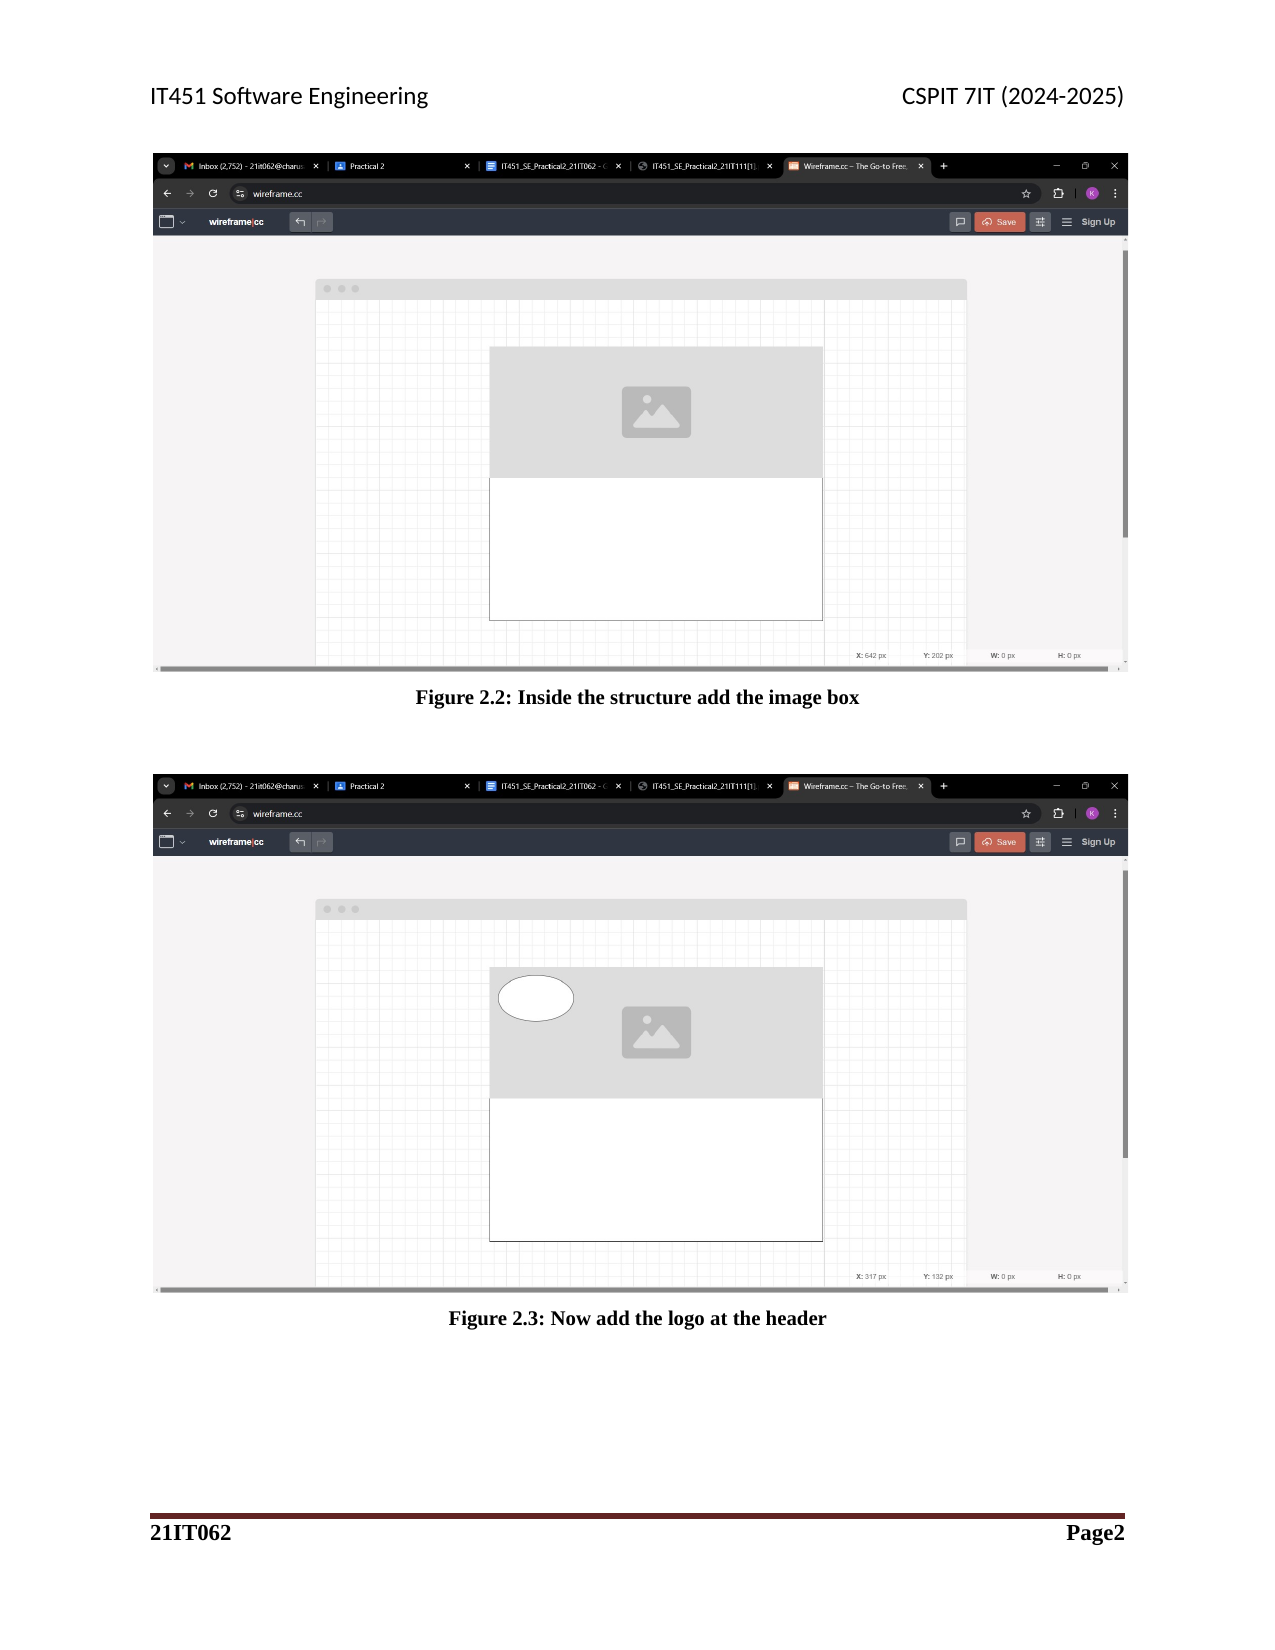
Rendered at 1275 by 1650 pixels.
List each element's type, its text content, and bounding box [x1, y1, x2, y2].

picture [153, 774, 1129, 1293]
picture [153, 153, 1129, 672]
text Figure 2.3: Now add the logo at the header [150, 1306, 1125, 1330]
text Figure 2.2: Inside the structure add the image box [415, 685, 1125, 709]
